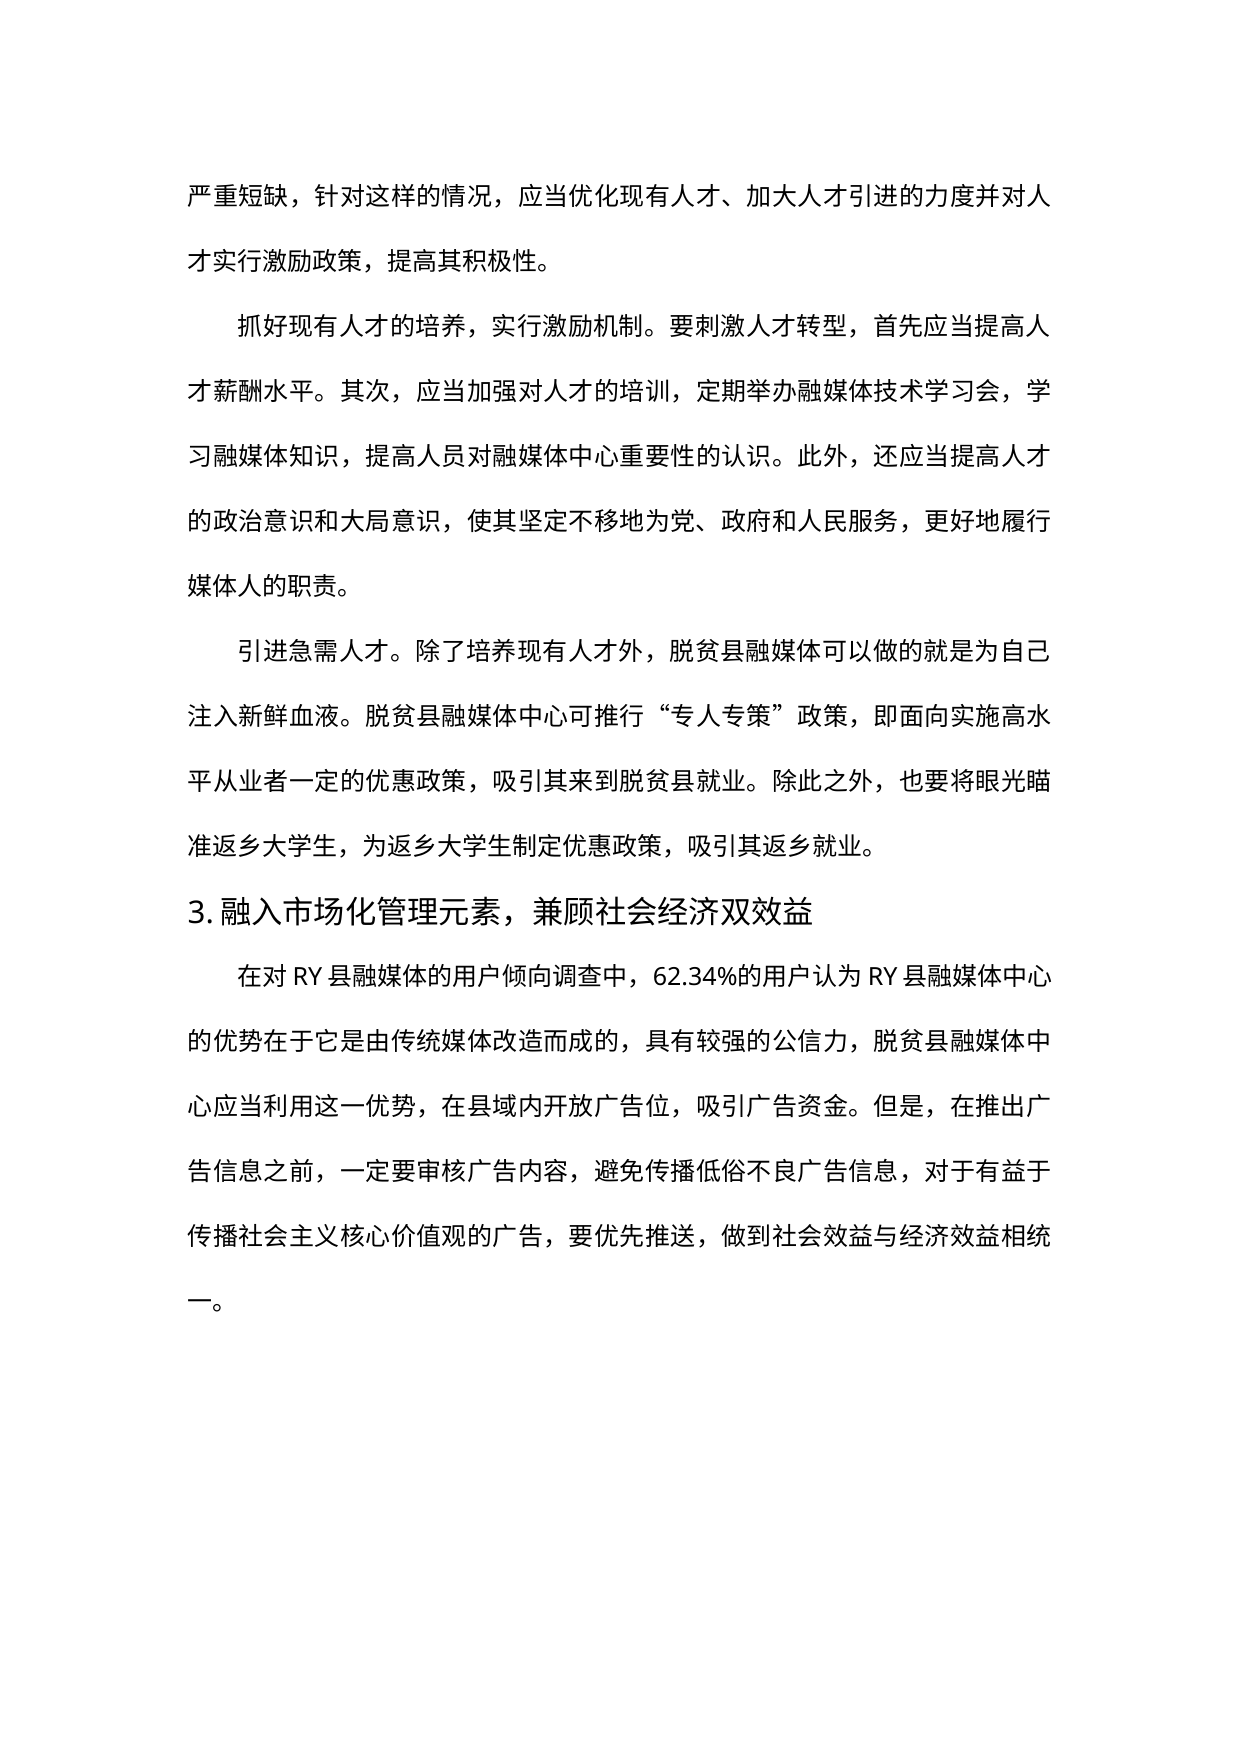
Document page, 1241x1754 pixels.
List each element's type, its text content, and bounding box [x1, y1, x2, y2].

text 抓好现有人才的培养，实行激励机制。要刺激人才转型，首先应当提高人才薪酬水平。其次，应当加强对人才的培训，定期举办融媒体技术学习会，学习融媒体知识，提高人员对融媒体中心重要性的认识。此外，还应当提高人才的政治意识和大局意识，使其坚定不移地为党、政府和人民服务，更好地履行媒体人的职责。 [187, 292, 1053, 617]
list 在对RY县融媒体的用户倾向调查中，62.34%的用户认为RY县融媒体中心的优势在于它是由传统媒体改造而成的，具有较强的公信力，脱贫县融媒体中心应当利用这一优势，在县域内开放广告位，吸引广告资金。但是，在推出广告信息之前，一定要审核广告内容，避免传播低俗不良广告信息，对于有益于传播社会主义核心价值观的广告，要优先推送，做到社会效益与经济效益相统一。 [187, 942, 1053, 1332]
text 引进急需人才。除了培养现有人才外，脱贫县融媒体可以做的就是为自己注入新鲜血液。脱贫县融媒体中心可推行“专人专策”政策，即面向实施高水平从业者一定的优惠政策，吸引其来到脱贫县就业。除此之外，也要将眼光瞄准返乡大学生，为返乡大学生制定优惠政策，吸引其返乡就业。 [187, 617, 1053, 877]
list 融入市场化管理元素，兼顾社会经济双效益 [187, 877, 1053, 942]
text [187, 162, 1053, 292]
